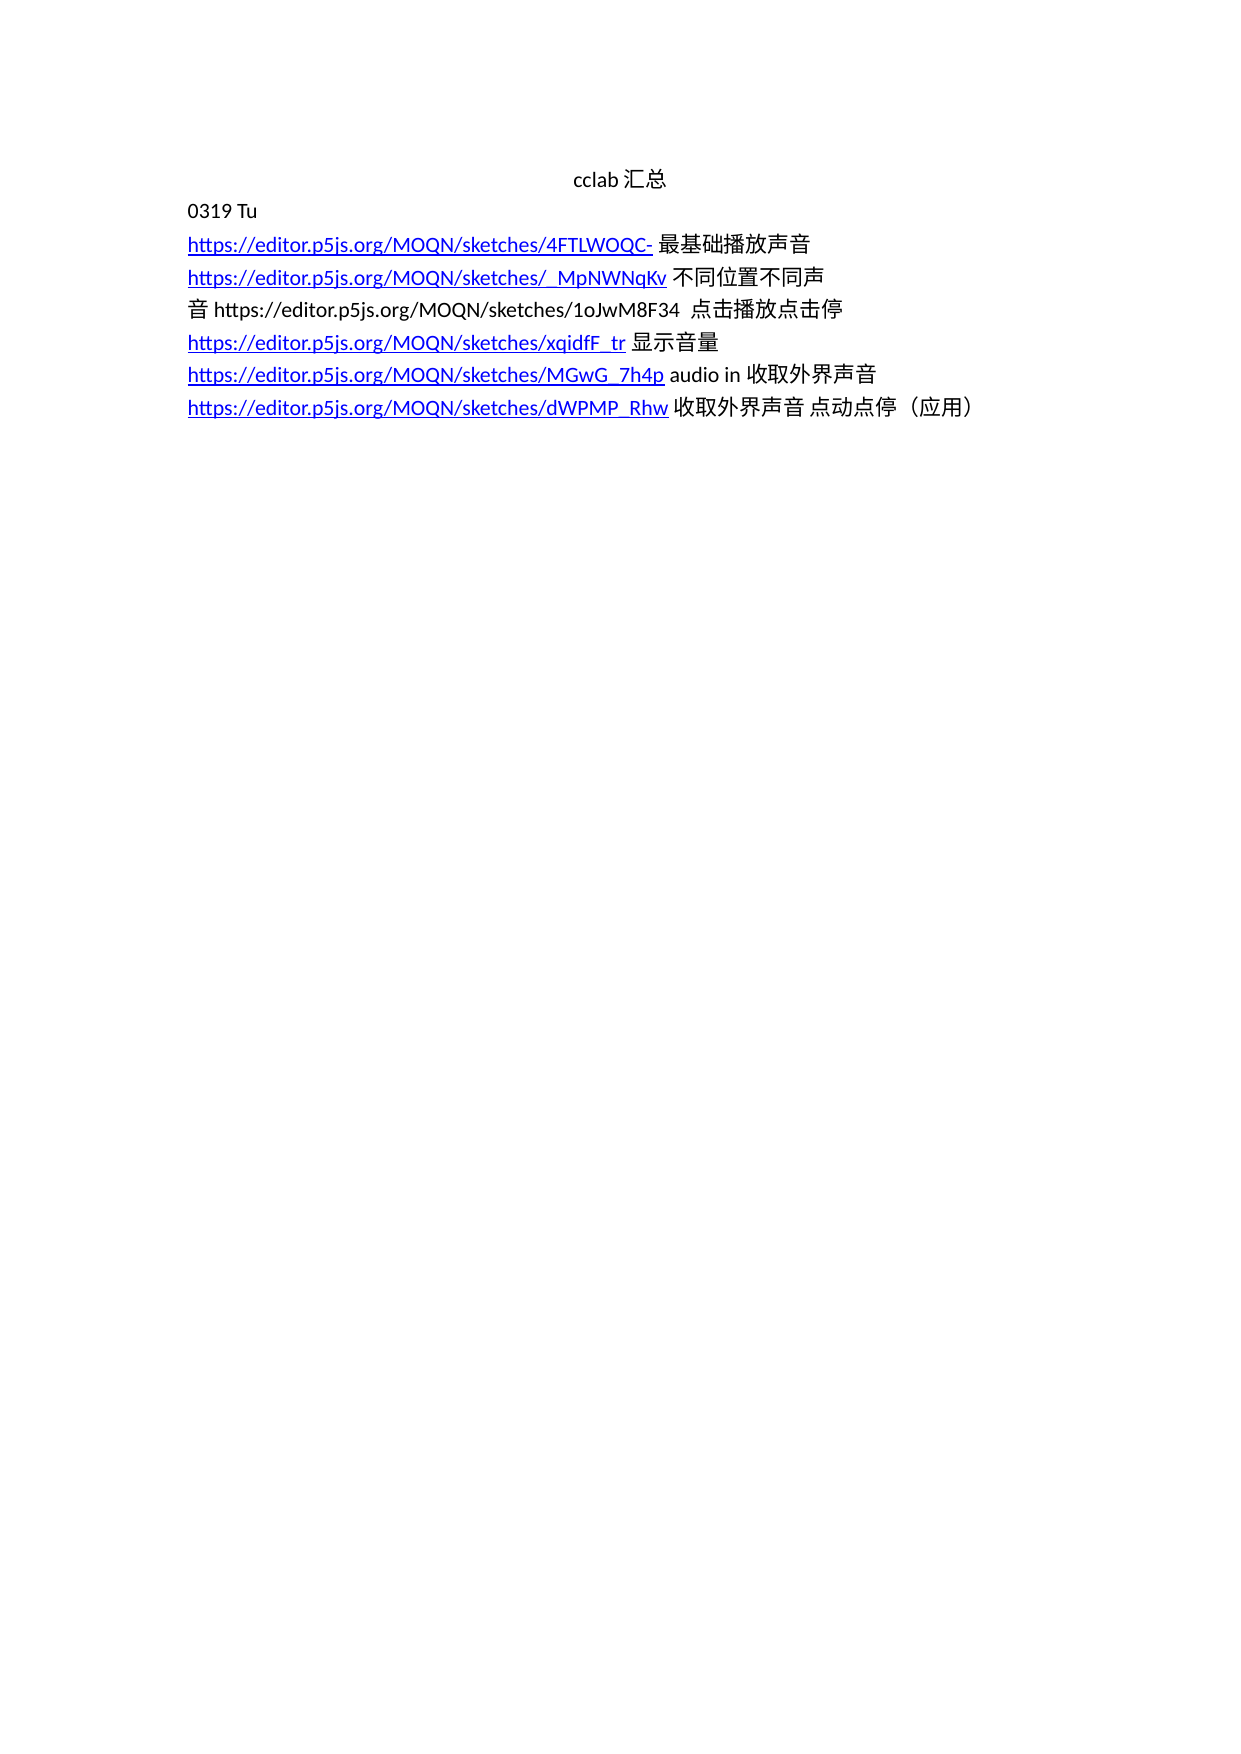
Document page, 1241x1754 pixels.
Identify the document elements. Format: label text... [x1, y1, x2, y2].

text https://editor.p5js.org/MOQN/sketches/MGwG_7h4p audio in 收取外界声音 [187, 357, 1053, 389]
text https://editor.p5js.org/MOQN/sketches/dWPMP_Rhw 收取外界声音 点动点停（应用） [187, 389, 1053, 422]
text 0319 Tu [187, 194, 1053, 227]
text cclab 汇总 [187, 162, 1053, 194]
text https://editor.p5js.org/MOQN/sketches/4FTLWOQC- 最基础播放声音 [187, 227, 1053, 259]
text https://editor.p5js.org/MOQN/sketches/xqidfF_tr 显示音量 [187, 324, 1053, 357]
text https://editor.p5js.org/MOQN/sketches/_MpNWNqKv 不同位置不同声音https://editor.p5js.org/MOQN/sketches/1oJwM8F34 点击播放点击停 [187, 259, 1053, 324]
